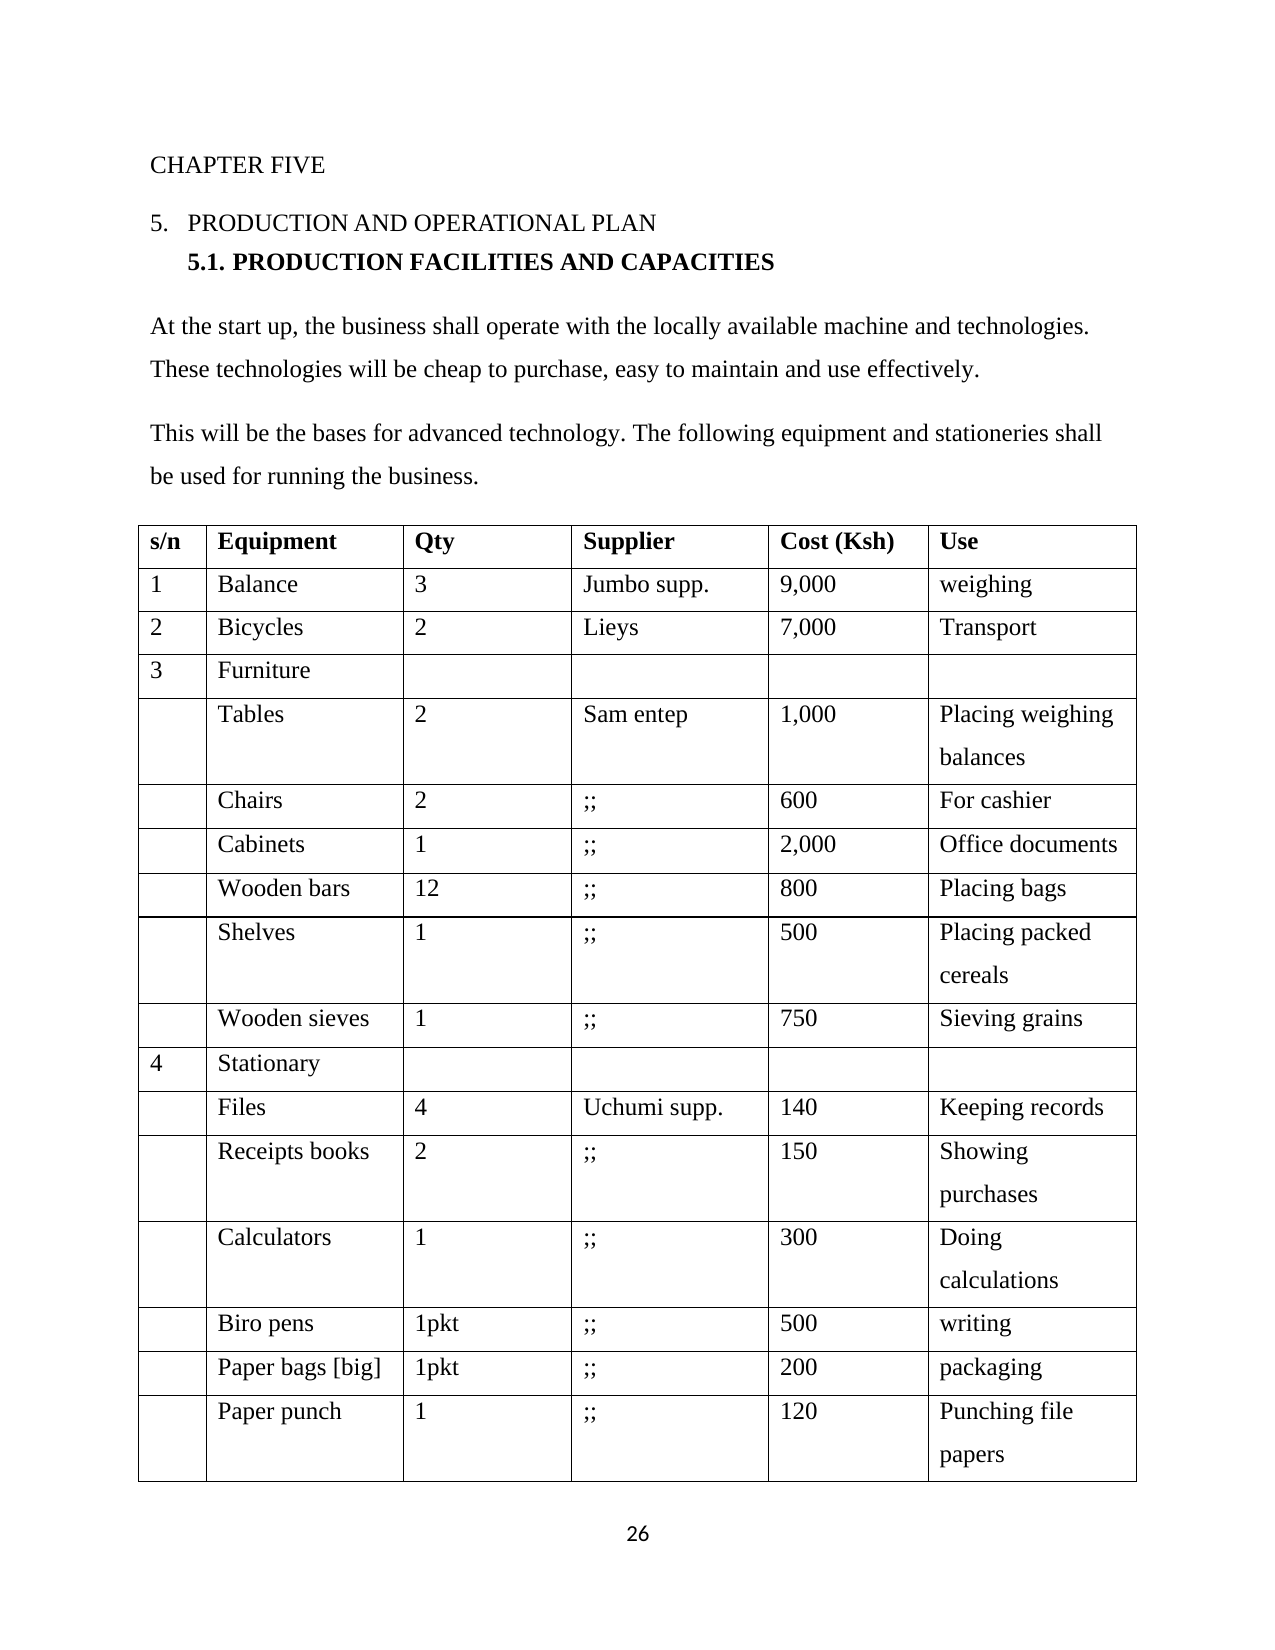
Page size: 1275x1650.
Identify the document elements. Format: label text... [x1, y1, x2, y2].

table_cell [572, 1048, 768, 1091]
table_cell 2,000 [769, 829, 928, 872]
table_cell ;; [572, 1004, 768, 1047]
table_cell 150 [769, 1136, 928, 1221]
table_cell [139, 1004, 206, 1047]
table_cell Sieving grains [929, 1004, 1136, 1047]
table_cell 750 [769, 1004, 928, 1047]
table_cell [139, 1222, 206, 1307]
table_cell ;; [572, 785, 768, 828]
table_cell [139, 874, 206, 916]
table_cell Furniture [207, 655, 403, 698]
table_cell Files [207, 1092, 403, 1135]
table_cell ;; [572, 874, 768, 916]
table_cell Wooden sieves [207, 1004, 403, 1047]
table_cell [572, 655, 768, 698]
table_cell Tables [207, 699, 403, 784]
table_cell weighing [929, 569, 1136, 611]
table_header Supplier [572, 526, 768, 568]
table_cell [139, 1308, 206, 1351]
table_cell 1 [404, 918, 571, 1002]
table_cell ;; [572, 829, 768, 872]
table_cell Balance [207, 569, 403, 611]
table_header Cost (Ksh) [769, 526, 928, 568]
text This will be the bases for advanced technology. The following equipment and stationeries shall be used for running the business. [150, 418, 1125, 490]
table_cell Showing purchases [929, 1136, 1136, 1221]
table_cell ;; [572, 1136, 768, 1221]
table_cell [404, 655, 571, 698]
table_cell 2 [404, 612, 571, 654]
table_cell 7,000 [769, 612, 928, 654]
table_cell 12 [404, 874, 571, 916]
table_cell Placing weighing balances [929, 699, 1136, 784]
table_cell ;; [572, 1396, 768, 1481]
table_cell 200 [769, 1352, 928, 1395]
table_cell Chairs [207, 785, 403, 828]
table_cell Punching file papers [929, 1396, 1136, 1481]
table_cell [139, 1352, 206, 1395]
table_cell ;; [572, 918, 768, 1002]
table_cell Cabinets [207, 829, 403, 872]
table_cell Receipts books [207, 1136, 403, 1221]
subtitle CHAPTER FIVE [150, 150, 1125, 179]
table_cell Jumbo supp. [572, 569, 768, 611]
table_cell 140 [769, 1092, 928, 1135]
table_cell 1pkt [404, 1352, 571, 1395]
table_cell Paper punch [207, 1396, 403, 1481]
table_header Use [929, 526, 1136, 568]
subtitle PRODUCTION AND OPERATIONAL PLAN [150, 208, 1125, 237]
table_cell Placing bags [929, 874, 1136, 916]
table_header Equipment [207, 526, 403, 568]
table_cell packaging [929, 1352, 1136, 1395]
table_cell 1pkt [404, 1308, 571, 1351]
table_cell 3 [139, 655, 206, 698]
table_header Qty [404, 526, 571, 568]
table_cell Placing packed cereals [929, 918, 1136, 1002]
table_cell Bicycles [207, 612, 403, 654]
table_cell [404, 1048, 571, 1091]
table_cell Sam entep [572, 699, 768, 784]
table_cell 1 [404, 829, 571, 872]
table_cell [769, 1048, 928, 1091]
table_cell 1 [139, 569, 206, 611]
table_cell 2 [404, 699, 571, 784]
table_cell Shelves [207, 918, 403, 1002]
table_cell Keeping records [929, 1092, 1136, 1135]
table_cell 500 [769, 918, 928, 1002]
table_cell Wooden bars [207, 874, 403, 916]
table_cell [139, 1136, 206, 1221]
table_cell 2 [139, 612, 206, 654]
table_header s/n [139, 526, 206, 568]
table_cell Lieys [572, 612, 768, 654]
table_cell ;; [572, 1308, 768, 1351]
table_cell For cashier [929, 785, 1136, 828]
table_cell Calculators [207, 1222, 403, 1307]
table_cell [769, 655, 928, 698]
list PRODUCTION FACILITIES AND CAPACITIES [187, 247, 1125, 276]
table_cell Office documents [929, 829, 1136, 872]
table_cell writing [929, 1308, 1136, 1351]
table_cell Paper bags [big] [207, 1352, 403, 1395]
table_cell 1 [404, 1396, 571, 1481]
table_cell [139, 785, 206, 828]
table_cell 2 [404, 785, 571, 828]
table_cell Doing calculations [929, 1222, 1136, 1307]
table_cell 1 [404, 1004, 571, 1047]
table_cell [139, 1092, 206, 1135]
table_cell 600 [769, 785, 928, 828]
table_cell [139, 1396, 206, 1481]
text At the start up, the business shall operate with the locally available machine and technologies. These technologies will be cheap to purchase, easy to maintain and use effectively. [150, 311, 1125, 383]
table_cell [139, 829, 206, 872]
table_cell Uchumi supp. [572, 1092, 768, 1135]
table_cell 2 [404, 1136, 571, 1221]
table_cell 1 [404, 1222, 571, 1307]
table_cell 4 [404, 1092, 571, 1135]
table_cell 800 [769, 874, 928, 916]
table_cell [139, 699, 206, 784]
table_cell 3 [404, 569, 571, 611]
table_cell 300 [769, 1222, 928, 1307]
table_cell 500 [769, 1308, 928, 1351]
table_cell [139, 918, 206, 1002]
table_cell [929, 655, 1136, 698]
table_cell ;; [572, 1352, 768, 1395]
table_cell 120 [769, 1396, 928, 1481]
table_cell 9,000 [769, 569, 928, 611]
table_cell 4 [139, 1048, 206, 1091]
table_cell Stationary [207, 1048, 403, 1091]
table_cell [929, 1048, 1136, 1091]
table_cell 1,000 [769, 699, 928, 784]
table_cell ;; [572, 1222, 768, 1307]
table_cell Transport [929, 612, 1136, 654]
table_cell Biro pens [207, 1308, 403, 1351]
